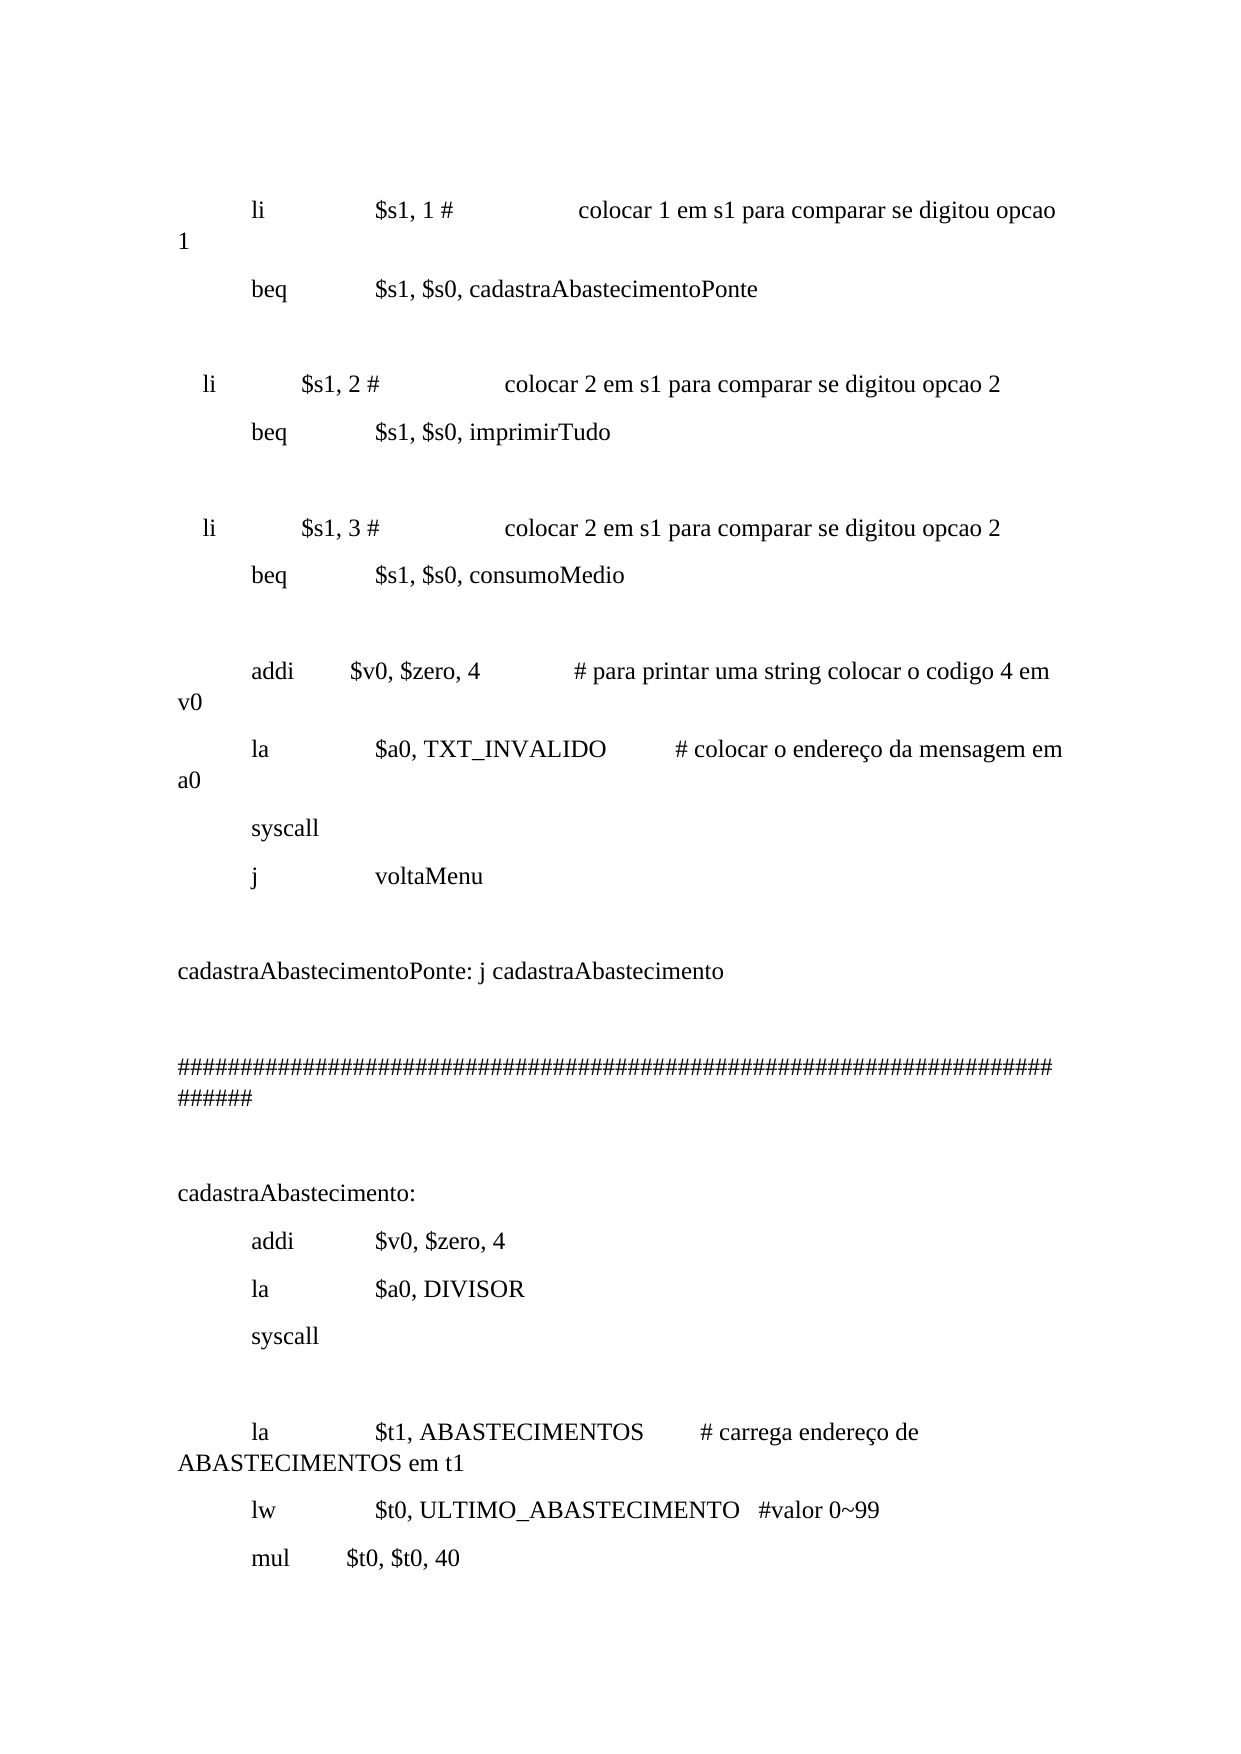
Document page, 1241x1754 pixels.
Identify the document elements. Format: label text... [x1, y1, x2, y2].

text la $a0, TXT_INVALIDO # colocar o endereço da mensagem em a0 [177, 734, 1063, 794]
text addi $v0, $zero, 4 # para printar uma string colocar o codigo 4 em v0 [177, 656, 1063, 716]
text li $s1, 2 # colocar 2 em s1 para comparar se digitou opcao 2 [177, 369, 1063, 398]
text li $s1, 3 # colocar 2 em s1 para comparar se digitou opcao 2 [177, 513, 1063, 541]
text la $t1, ABASTECIMENTOS # carrega endereço de ABASTECIMENTOS em t1 [177, 1417, 1063, 1477]
text lw $t0, ULTIMO_ABASTECIMENTO #valor 0~99 [177, 1496, 1063, 1524]
text syscall [177, 1321, 1063, 1350]
text mul $t0, $t0, 40 [177, 1543, 1063, 1572]
text j voltaMenu [177, 861, 1063, 890]
text addi $v0, $zero, 4 [177, 1226, 1063, 1255]
text cadastraAbastecimento: [177, 1178, 1063, 1207]
text la $a0, DIVISOR [177, 1274, 1063, 1302]
text beq $s1, $s0, imprimirTudo [177, 417, 1063, 446]
text beq $s1, $s0, cadastraAbastecimentoPonte [177, 274, 1063, 303]
text li $s1, 1 # colocar 1 em s1 para comparar se digitou opcao 1 [177, 195, 1063, 255]
text beq $s1, $s0, consumoMedio [177, 560, 1063, 589]
text ############################################################################ [177, 1052, 1063, 1112]
text cadastraAbastecimentoPonte: j cadastraAbastecimento [177, 956, 1063, 985]
text syscall [177, 813, 1063, 842]
